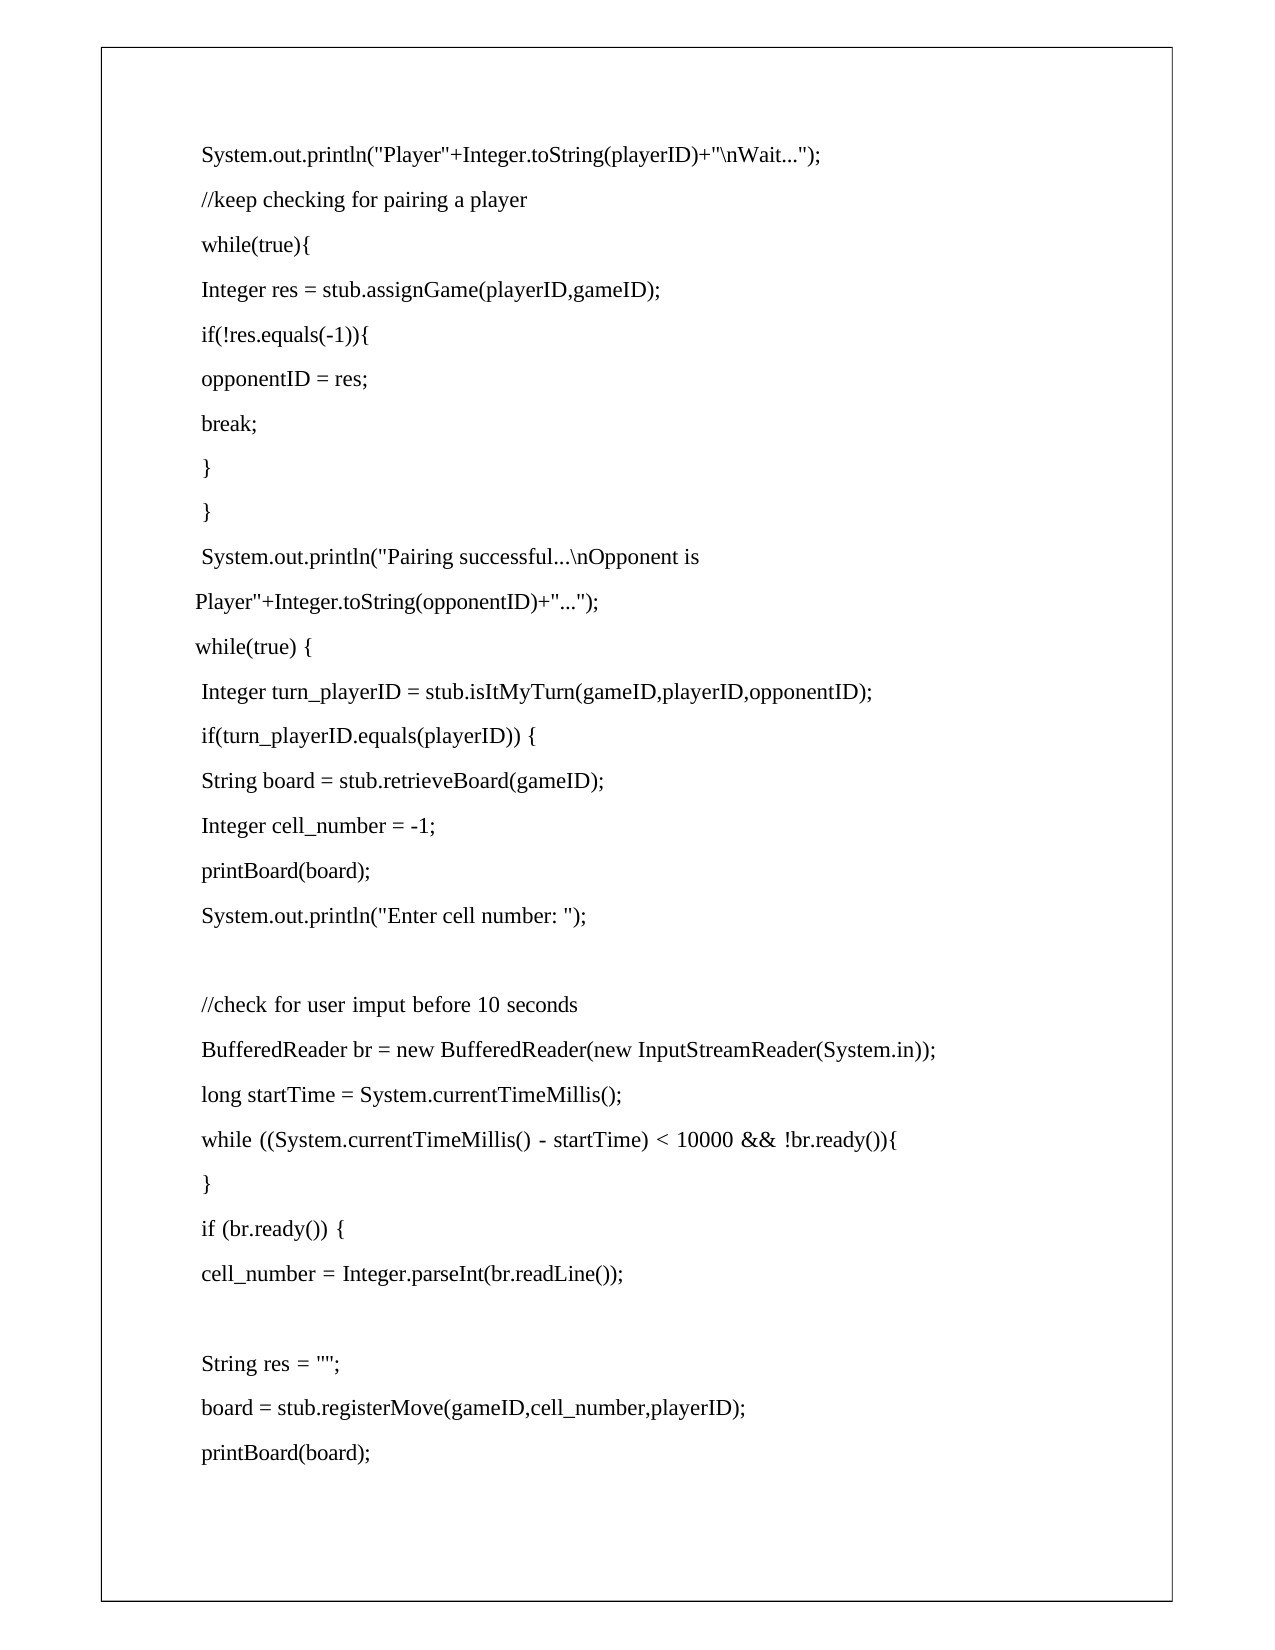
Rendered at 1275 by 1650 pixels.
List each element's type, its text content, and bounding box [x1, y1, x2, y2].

text } [201, 1170, 1087, 1197]
text if (br.ready()) { [201, 1215, 1087, 1241]
text System.out.println("Player"+Integer.toString(playerID)+"\nWait..."); [201, 141, 1087, 168]
text Integer turn_playerID = stub.isItMyTurn(gameID,playerID,opponentID); if(turn_playerID.equals(playerID)) { [201, 678, 1087, 749]
text } [201, 498, 1087, 525]
text String res = ""; [201, 1349, 1087, 1376]
text String board = stub.retrieveBoard(gameID); Integer cell_number = -1; printBoard(board); System.out.println("Enter cell number: "); [201, 767, 607, 928]
text //check for user imput before 10 seconds [201, 991, 1087, 1017]
text board = stub.registerMove(gameID,cell_number,playerID); printBoard(board); [201, 1394, 866, 1466]
text //keep checking for pairing a player while(true){ [201, 186, 576, 257]
text while ((System.currentTimeMillis() - startTime) < 10000 && !br.ready()){ [201, 1126, 1087, 1152]
text System.out.println("Pairing successful...\nOpponent is Player"+Integer.toString(opponentID)+"..."); while(true) { [195, 543, 703, 659]
text Integer res = stub.assignGame(playerID,gameID); if(!res.equals(-1)){ [201, 276, 673, 347]
text BufferedReader br = new BufferedReader(new InputStreamReader(System.in)); long startTime = System.currentTimeMillis(); [201, 1036, 976, 1107]
text opponentID = res; break; [201, 366, 406, 437]
text } [201, 455, 1087, 481]
text cell_number = Integer.parseInt(br.readLine()); [201, 1260, 1087, 1286]
